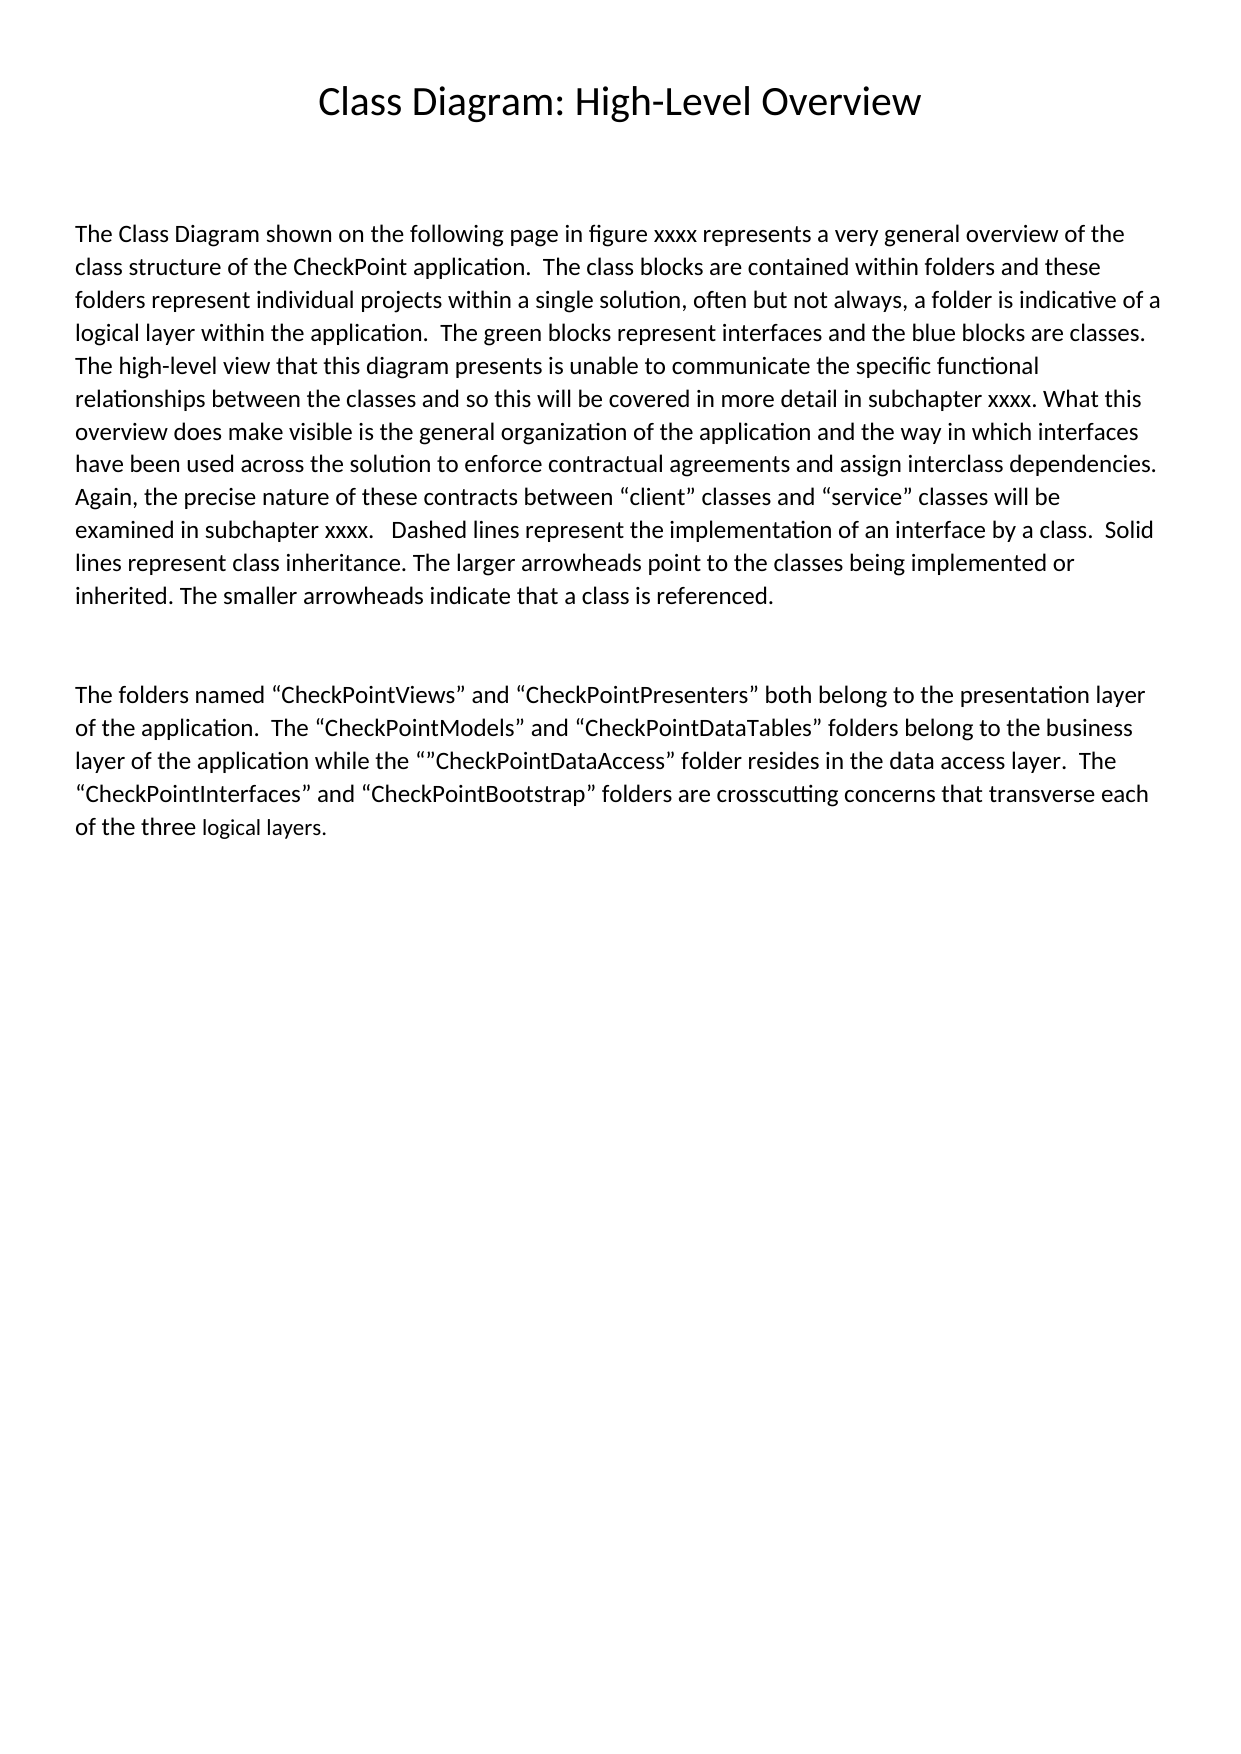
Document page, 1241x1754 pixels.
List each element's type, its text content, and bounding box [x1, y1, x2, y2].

text The Class Diagram shown on the following page in figure xxxx represents a very general overview of the class structure of the CheckPoint application. The class blocks are contained within folders and these folders represent individual projects within a single solution, often but not always, a folder is indicative of a logical layer within the application. The green blocks represent interfaces and the blue blocks are classes. The high-level view that this diagram presents is unable to communicate the specific functional relationships between the classes and so this will be covered in more detail in subchapter xxxx. What this overview does make visible is the general organization of the application and the way in which interfaces have been used across the solution to enforce contractual agreements and assign interclass dependencies. Again, the precise nature of these contracts between “client” classes and “service” classes will be examined in subchapter xxxx. Dashed lines represent the implementation of an interface by a class. Solid lines represent class inheritance. The larger arrowheads point to the classes being implemented or inherited. The smaller arrowheads indicate that a class is referenced. [75, 218, 1165, 611]
text Class Diagram: High-Level Overview [75, 75, 1165, 126]
text The folders named “CheckPointViews” and “CheckPointPresenters” both belong to the presentation layer of the application. The “CheckPointModels” and “CheckPointDataTables” folders belong to the business layer of the application while the “”CheckPointDataAccess” folder resides in the data access layer. The “CheckPointInterfaces” and “CheckPointBootstrap” folders are crosscutting concerns that transverse each of the three logical layers. [75, 679, 1165, 842]
